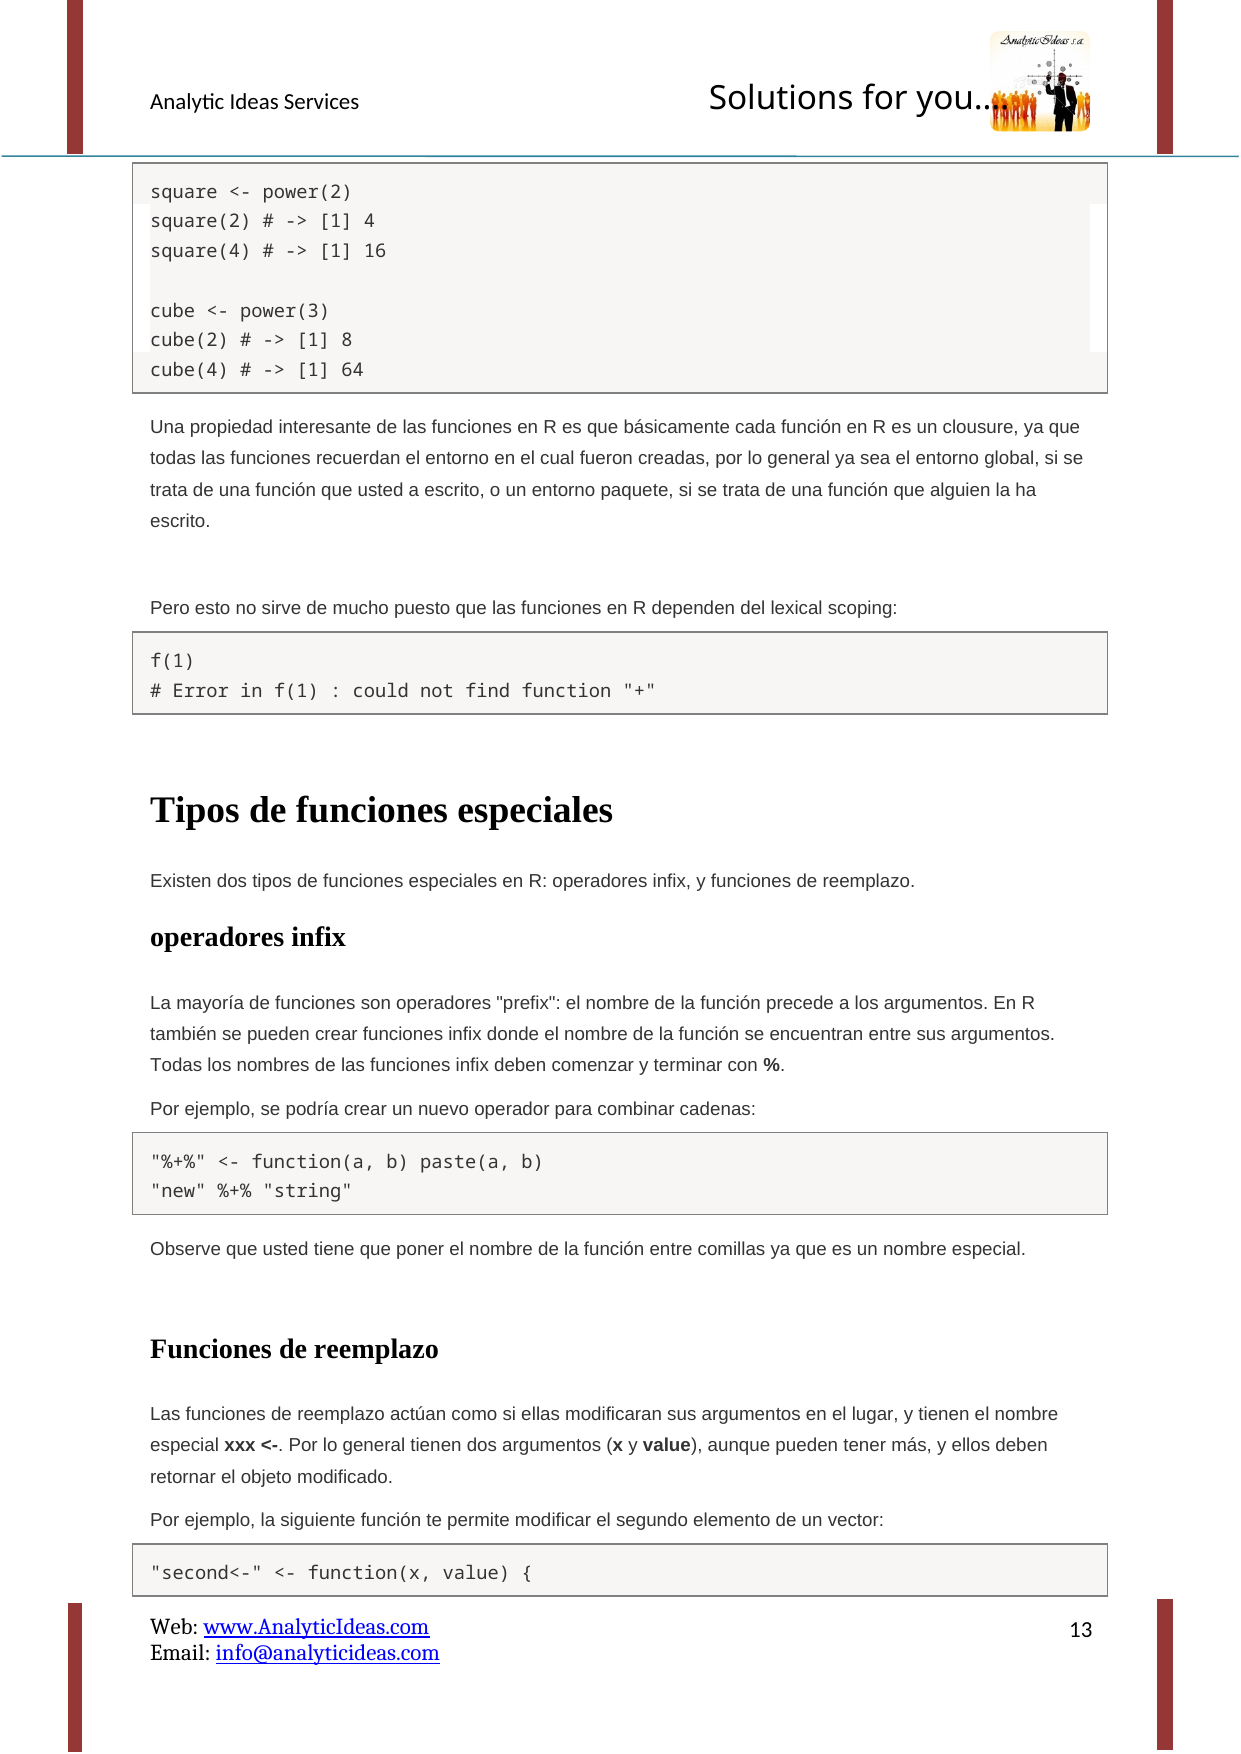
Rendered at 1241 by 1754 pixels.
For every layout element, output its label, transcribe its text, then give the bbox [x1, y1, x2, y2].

text "%+%" <- function(a, b) paste(a, b) [133, 1133, 1107, 1161]
text # Error in f(1) : could not find function "+" [133, 661, 1107, 713]
text cube(4) # -> [1] 64 [133, 340, 1107, 392]
text "new" %+% "string" [133, 1161, 1107, 1214]
text Las funciones de reemplazo actúan como si ellas modificaran sus argumentos en el lugar, y tienen el nombre especial xxx <-. Por lo general tienen dos argumentos (x y value), aunque pueden tener más, y ellos deben retornar el objeto modificado. [150, 1393, 1090, 1487]
subtitle Funciones de reemplazo [150, 1332, 1090, 1364]
text square(2) # -> [1] 4 [150, 204, 1090, 233]
subtitle operadores infix [150, 920, 1090, 953]
text Existen dos tipos de funciones especiales en R: operadores infix, y funciones de reemplazo. [150, 860, 1090, 891]
text cube <- power(3) [150, 293, 1090, 322]
text Pero esto no sirve de mucho puesto que las funciones en R dependen del lexical scoping: [150, 587, 1090, 619]
text Por ejemplo, la siguiente función te permite modificar el segundo elemento de un vector: [150, 1499, 1090, 1531]
text cube(2) # -> [1] 8 [150, 322, 1090, 340]
text square <- power(2) [133, 164, 1107, 204]
text Una propiedad interesante de las funciones en R es que básicamente cada función en R es un clousure, ya que todas las funciones recuerdan el entorno en el cual fueron creadas, por lo general ya sea el entorno global, si se trata de una función que usted a escrito, o un entorno paquete, si se trata de una función que alguien la ha escrito. [150, 406, 1090, 531]
text Observe que usted tiene que poner el nombre de la función entre comillas ya que es un nombre especial. [150, 1228, 1090, 1259]
text "second<-" <- function(x, value) { [133, 1545, 1107, 1595]
picture [990, 31, 1091, 132]
text square(4) # -> [1] 16 [150, 233, 1090, 263]
subtitle Tipos de funciones especiales [150, 787, 1090, 831]
text Por ejemplo, se podría crear un nuevo operador para combinar cadenas: [150, 1088, 1090, 1119]
text f(1) [133, 633, 1107, 661]
text La mayoría de funciones son operadores "prefix": el nombre de la función precede a los argumentos. En R también se pueden crear funciones infix donde el nombre de la función se encuentran entre sus argumentos. Todas los nombres de las funciones infix deben comenzar y terminar con %. [150, 982, 1090, 1076]
